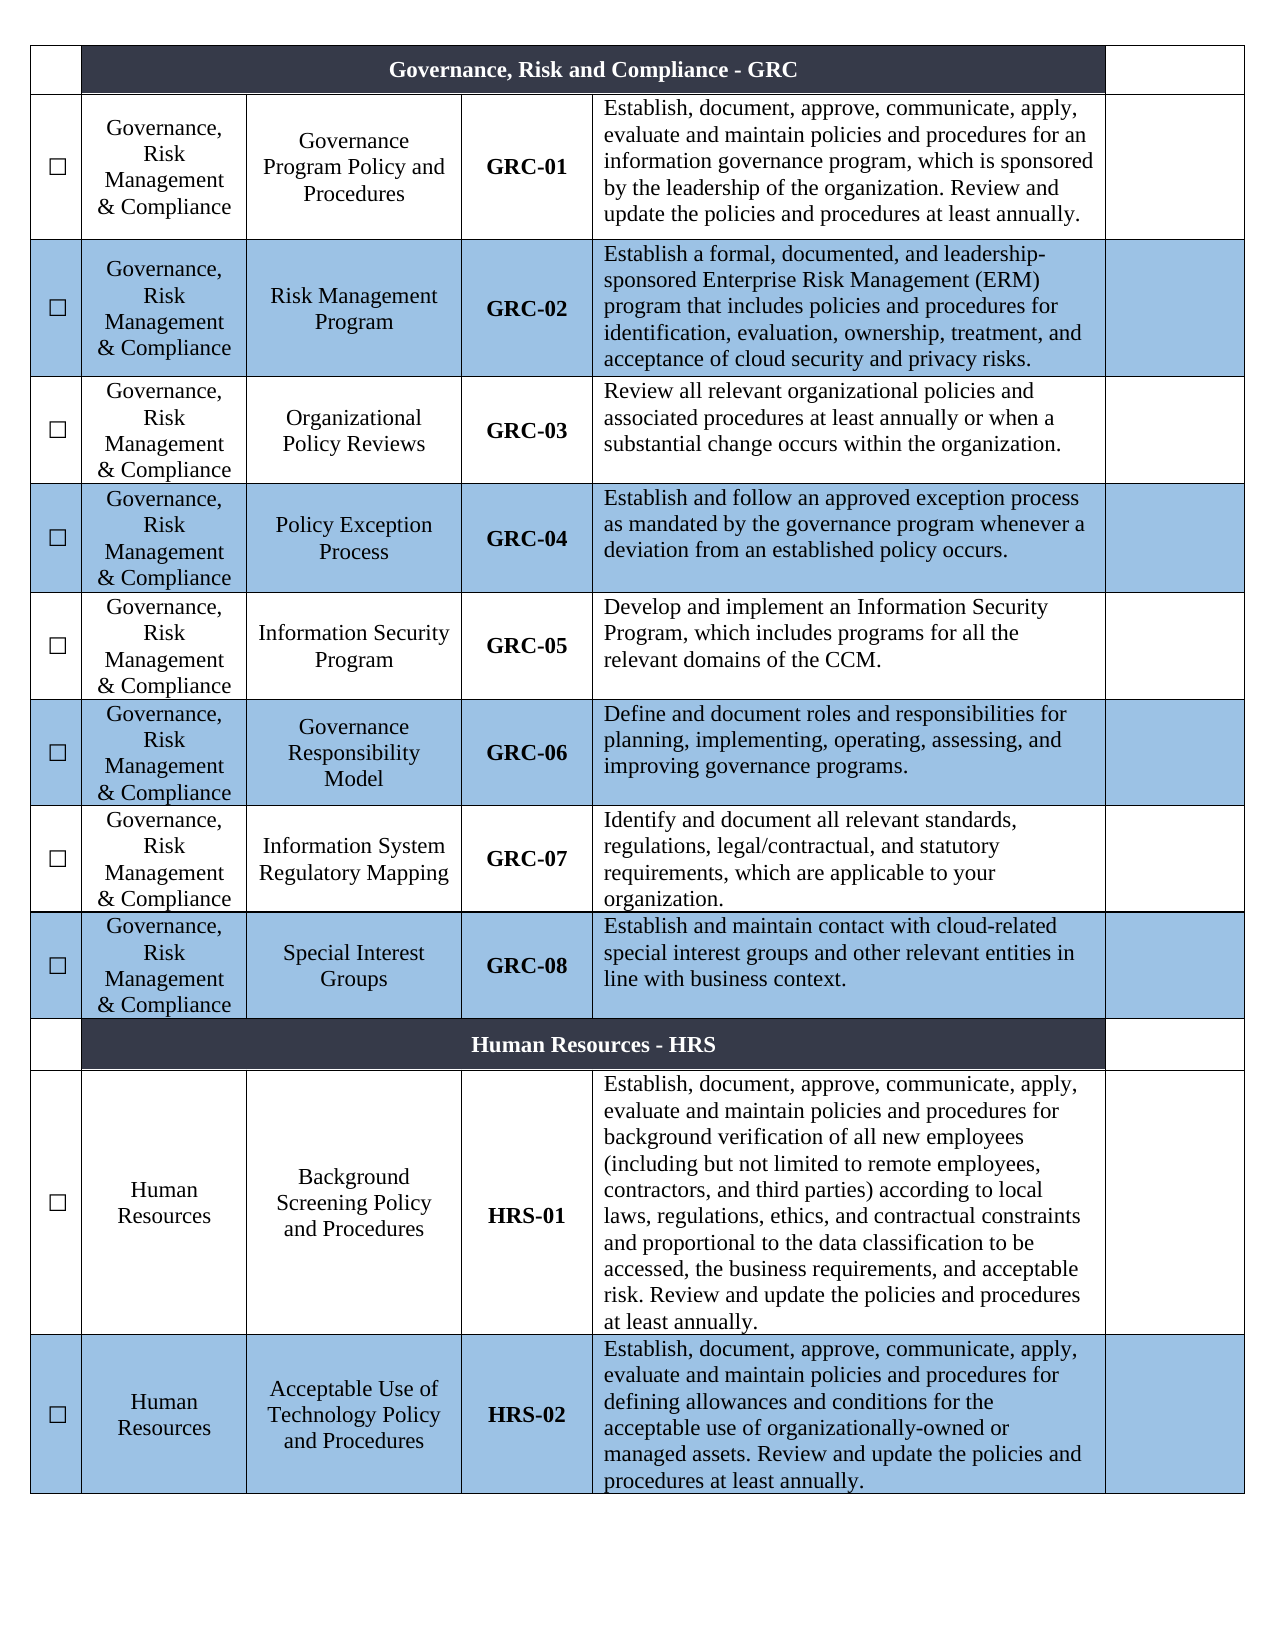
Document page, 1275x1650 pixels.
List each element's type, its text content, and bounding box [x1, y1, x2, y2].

table_cell Governance, Risk and Compliance - GRC [82, 46, 1105, 93]
table_cell GRC-07 [462, 806, 592, 911]
table_cell Special Interest Groups [247, 913, 461, 1018]
table_cell Organizational Policy Reviews [247, 377, 461, 483]
table_cell [1106, 377, 1244, 483]
table_cell HRS-02 [462, 1335, 592, 1493]
table_cell Identify and document all relevant standards, regulations, legal/contractual, and statutory requirements, which are applicable to your organization. [593, 806, 1105, 911]
table_cell GRC-06 [462, 700, 592, 805]
table_cell [31, 1071, 81, 1334]
table_cell Governance, Risk Management & Compliance [82, 377, 246, 483]
table_cell Governance, Risk Management & Compliance [82, 95, 246, 239]
table_cell Acceptable Use of Technology Policy and Procedures [247, 1335, 461, 1493]
table_cell Establish and maintain contact with cloud-related special interest groups and other relevant entities in line with business context. [593, 913, 1105, 1018]
table_cell GRC-01 [462, 95, 592, 239]
table_cell [31, 46, 81, 93]
table_cell Governance Responsibility Model [247, 700, 461, 805]
table_cell [31, 484, 81, 592]
table_cell Background Screening Policy and Procedures [247, 1071, 461, 1334]
table_cell GRC-02 [462, 240, 592, 376]
table_cell Information Security Program [247, 593, 461, 698]
table_cell GRC-04 [462, 484, 592, 592]
table_cell Establish and follow an approved exception process as mandated by the governance program whenever a deviation from an established policy occurs. [593, 484, 1105, 592]
table_cell Develop and implement an Information Security Program, which includes programs for all the relevant domains of the CCM. [593, 593, 1105, 698]
table_cell [1106, 806, 1244, 911]
table_cell [31, 913, 81, 1018]
table_cell Risk Management Program [247, 240, 461, 376]
table_cell [1106, 240, 1244, 376]
table_cell [1106, 484, 1244, 592]
table_cell [31, 1019, 81, 1069]
table_cell Governance, Risk Management & Compliance [82, 806, 246, 911]
table_cell [31, 95, 81, 239]
table_cell Information System Regulatory Mapping [247, 806, 461, 911]
table_cell Review all relevant organizational policies and associated procedures at least annually or when a substantial change occurs within the organization. [593, 377, 1105, 483]
table_cell Define and document roles and responsibilities for planning, implementing, operating, assessing, and improving governance programs. [593, 700, 1105, 805]
table_cell [31, 377, 81, 483]
table_cell [1106, 1019, 1244, 1069]
table_cell Establish, document, approve, communicate, apply, evaluate and maintain policies and procedures for background verification of all new employees (including but not limited to remote employees, contractors, and third parties) according to local laws, regulations, ethics, and contractual constraints and proportional to the data classification to be accessed, the business requirements, and acceptable risk. Review and update the policies and procedures at least annually. [593, 1071, 1105, 1334]
table_cell GRC-05 [462, 593, 592, 698]
table_cell [1106, 95, 1244, 239]
table_cell [1106, 913, 1244, 1018]
table_cell Establish, document, approve, communicate, apply, evaluate and maintain policies and procedures for defining allowances and conditions for the acceptable use of organizationally-owned or managed assets. Review and update the policies and procedures at least annually. [593, 1335, 1105, 1493]
table_cell [1106, 1071, 1244, 1334]
table_cell Governance, Risk Management & Compliance [82, 700, 246, 805]
table_cell Establish a formal, documented, and leadership-sponsored Enterprise Risk Management (ERM) program that includes policies and procedures for identification, evaluation, ownership, treatment, and acceptance of cloud security and privacy risks. [593, 240, 1105, 376]
table_cell [31, 1335, 81, 1493]
table_cell HRS-01 [462, 1071, 592, 1334]
table_cell GRC-08 [462, 913, 592, 1018]
table_cell Establish, document, approve, communicate, apply, evaluate and maintain policies and procedures for an information governance program, which is sponsored by the leadership of the organization. Review and update the policies and procedures at least annually. [593, 95, 1105, 239]
table_cell [31, 806, 81, 911]
table_cell GRC-03 [462, 377, 592, 483]
table_cell [1106, 700, 1244, 805]
table_cell Human Resources [82, 1335, 246, 1493]
table_cell [1106, 46, 1244, 93]
table_cell Governance, Risk Management & Compliance [82, 593, 246, 698]
table_cell Governance, Risk Management & Compliance [82, 484, 246, 592]
table_cell Governance Program Policy and Procedures [247, 95, 461, 239]
table_cell Policy Exception Process [247, 484, 461, 592]
table_cell Human Resources [82, 1071, 246, 1334]
table_cell [1106, 1335, 1244, 1493]
table_cell Governance, Risk Management & Compliance [82, 240, 246, 376]
table_cell [31, 240, 81, 376]
table_cell [1106, 593, 1244, 698]
table_cell [31, 700, 81, 805]
table_cell Human Resources - HRS [82, 1019, 1105, 1069]
table_cell [31, 593, 81, 698]
table_cell Governance, Risk Management & Compliance [82, 913, 246, 1018]
